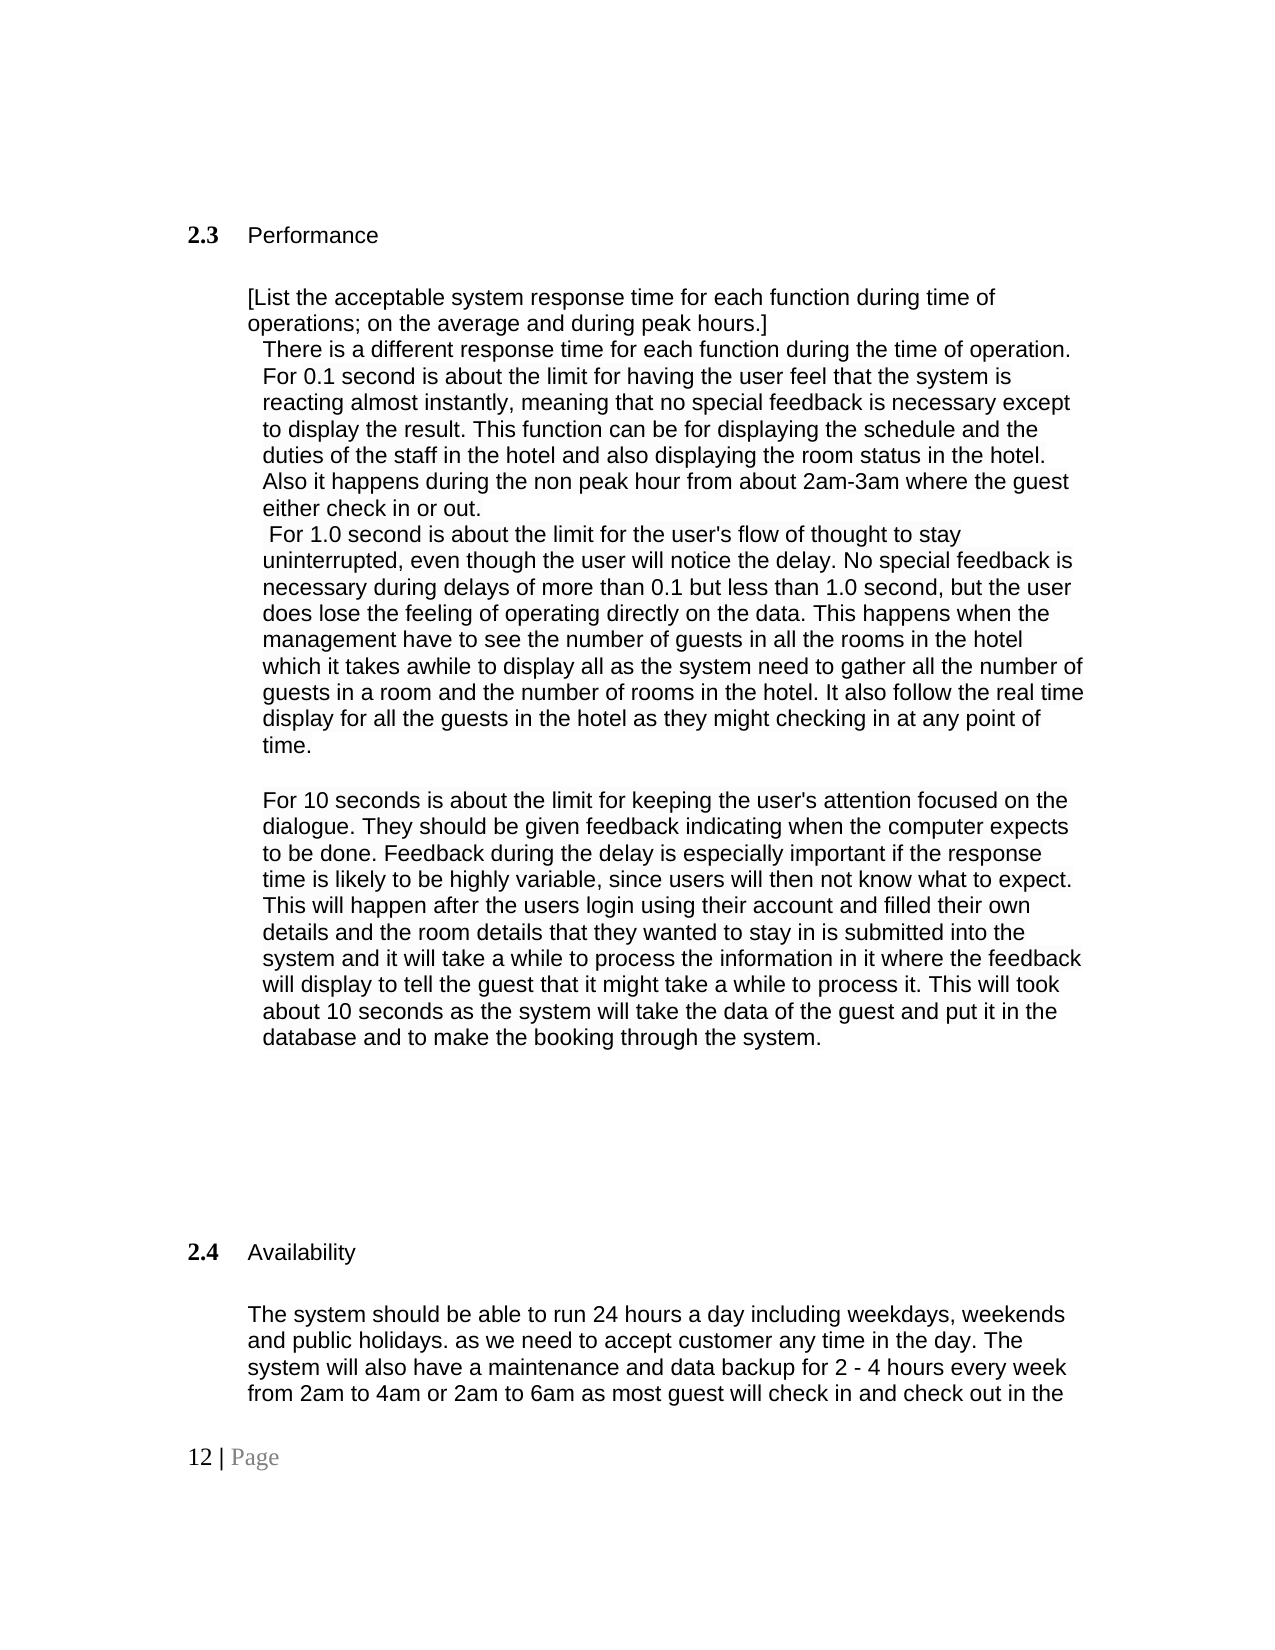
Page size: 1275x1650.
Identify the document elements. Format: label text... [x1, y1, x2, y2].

subtitle Performance [187, 220, 1087, 277]
text For 10 seconds is about the limit for keeping the user's attention focused on the dialogue. They should be given feedback indicating when the computer expects to be done. Feedback during the delay is especially important if the response time is likely to be highly variable, since users will then not know what to expect. This will happen after the users login using their account and filled their own details and the room details that they wanted to stay in is submitted into the system and it will take a while to process the information in it where the feedback will display to tell the guest that it might take a while to process it. This will took about 10 seconds as the system will take the data of the guest and put it in the database and to make the booking through the system. [262, 787, 1087, 1050]
subtitle Availability [187, 1237, 1087, 1266]
text For 1.0 second is about the limit for the user's flow of thought to stay uninterrupted, even though the user will notice the delay. No special feedback is necessary during delays of more than 0.1 but less than 1.0 second, but the user does lose the feeling of operating directly on the data. This happens when the management have to see the number of guests in all the rooms in the hotel which it takes awhile to display all as the system need to gather all the number of guests in a room and the number of rooms in the hotel. It also follow the real time display for all the guests in the hotel as they might checking in at any point of time. [312, 521, 1087, 758]
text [247, 1301, 1087, 1406]
text [List the acceptable system response time for each function during time of operations; on the average and during peak hours.] [247, 284, 1087, 336]
text There is a different response time for each function during the time of operation. For 0.1 second is about the limit for having the user feel that the system is reacting almost instantly, meaning that no special feedback is necessary except to display the result. This function can be for displaying the schedule and the duties of the staff in the hotel and also displaying the room status in the hotel. Also it happens during the non peak hour from about 2am-3am where the guest either check in or out. [262, 336, 1087, 521]
